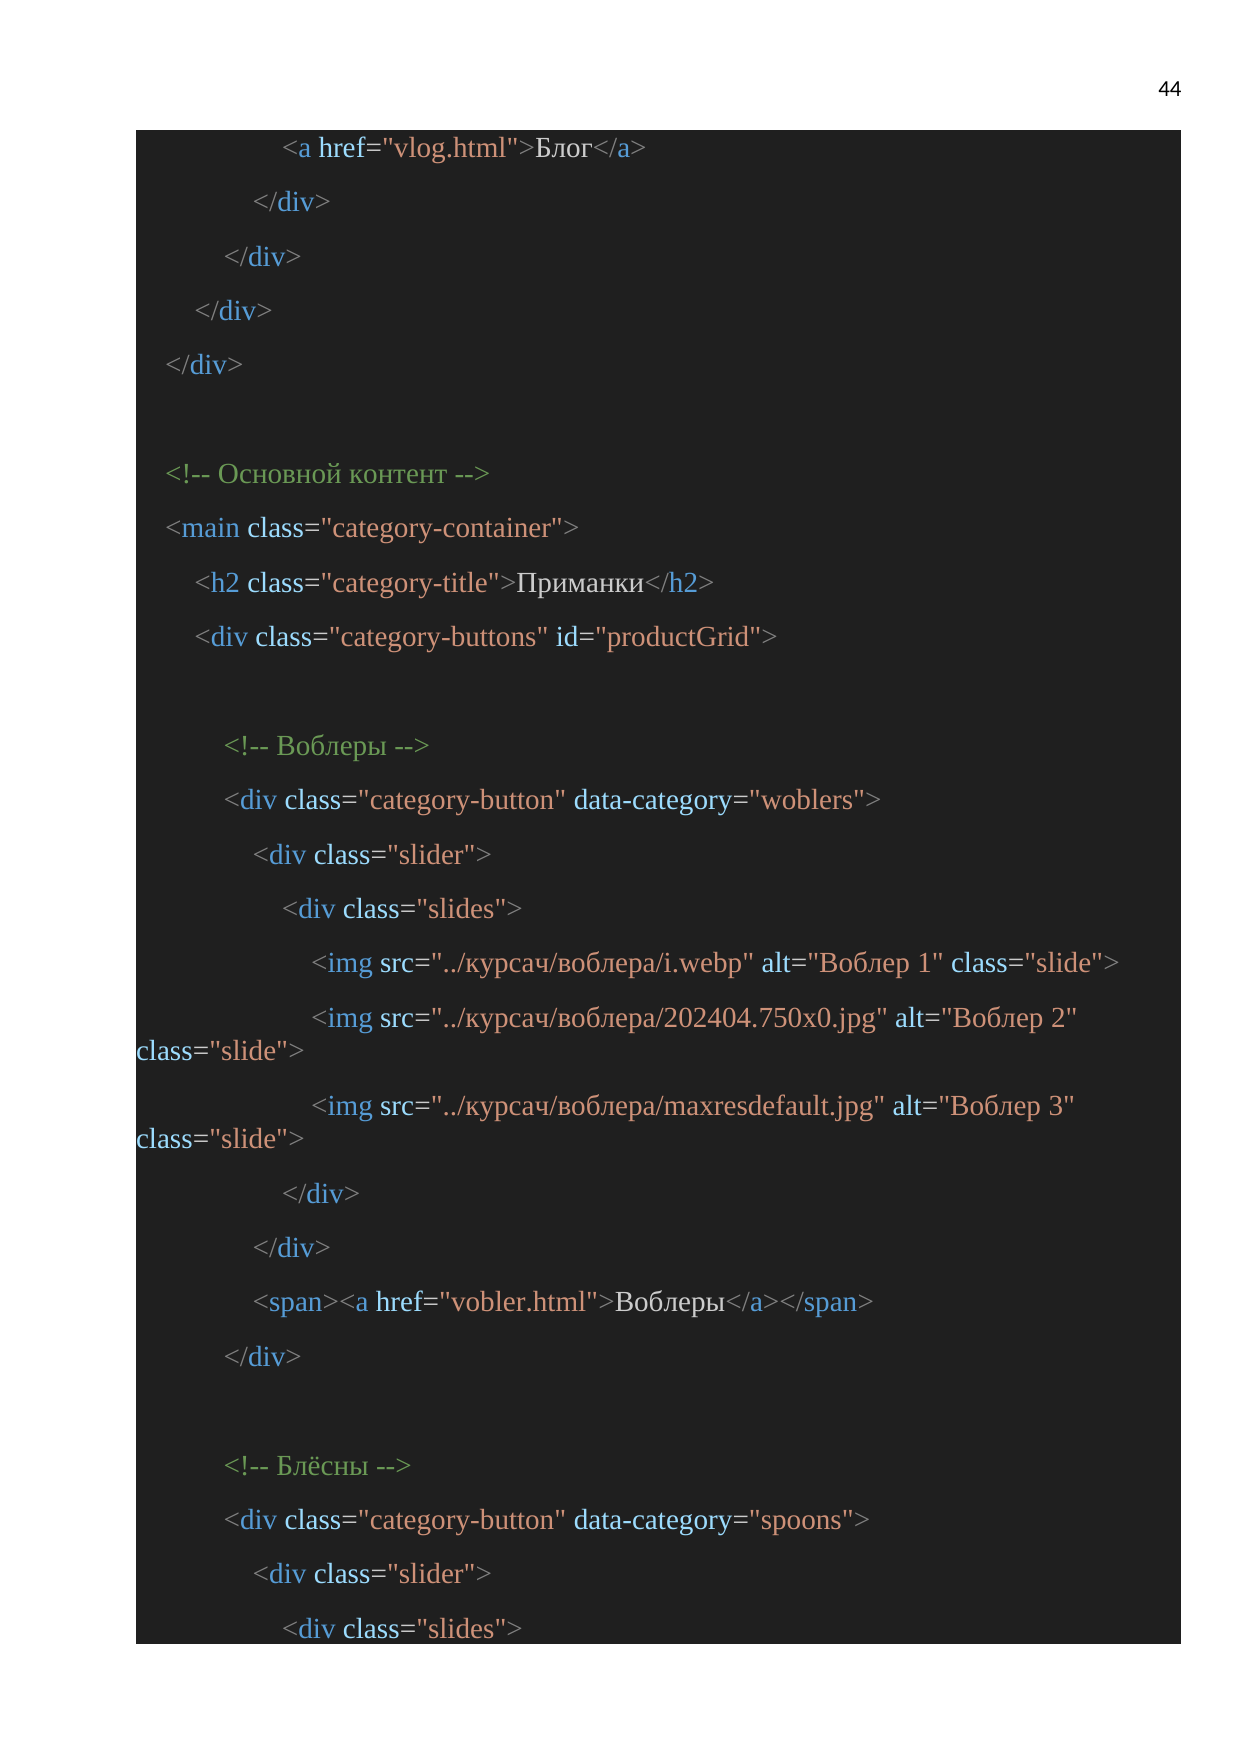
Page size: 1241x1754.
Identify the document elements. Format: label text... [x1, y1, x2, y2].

text <div class="slides"> [136, 891, 1181, 925]
text <div class="slider"> [136, 837, 1181, 870]
text </div> [136, 1339, 1181, 1372]
text <span><a href="vobler.html">Воблеры</a></span> [136, 1284, 1181, 1318]
text <div class="category-button" data-category="spoons"> [136, 1502, 1181, 1536]
text <img src="../курсач/воблера/i.webp" alt="Воблер 1" class="slide"> [136, 946, 1181, 979]
text </div> [136, 1230, 1181, 1264]
text </div> [136, 239, 1181, 272]
text </div> [136, 1176, 1181, 1209]
text <!-- Воблеры --> [136, 728, 1181, 762]
text <div class="slider"> [136, 1556, 1181, 1590]
text <img src="../курсач/воблера/202404.750x0.jpg" alt="Воблер 2" class="slide"> [136, 1000, 1181, 1067]
text </div> [136, 347, 1181, 381]
text <a href="vlog.html">Блог</a> [136, 130, 1181, 163]
text <div class="slides"> [136, 1611, 1181, 1644]
text <!-- Основной контент --> [136, 456, 1181, 490]
text </div> [136, 293, 1181, 327]
text <!-- Блёсны --> [136, 1448, 1181, 1481]
text </div> [136, 184, 1181, 218]
text <img src="../курсач/воблера/maxresdefault.jpg" alt="Воблер 3" class="slide"> [136, 1088, 1181, 1155]
text <div class="category-button" data-category="woblers"> [136, 782, 1181, 816]
text <main class="category-container"> [136, 511, 1181, 544]
text <div class="category-buttons" id="productGrid"> [136, 619, 1181, 653]
text <h2 class="category-title">Приманки</h2> [136, 565, 1181, 598]
